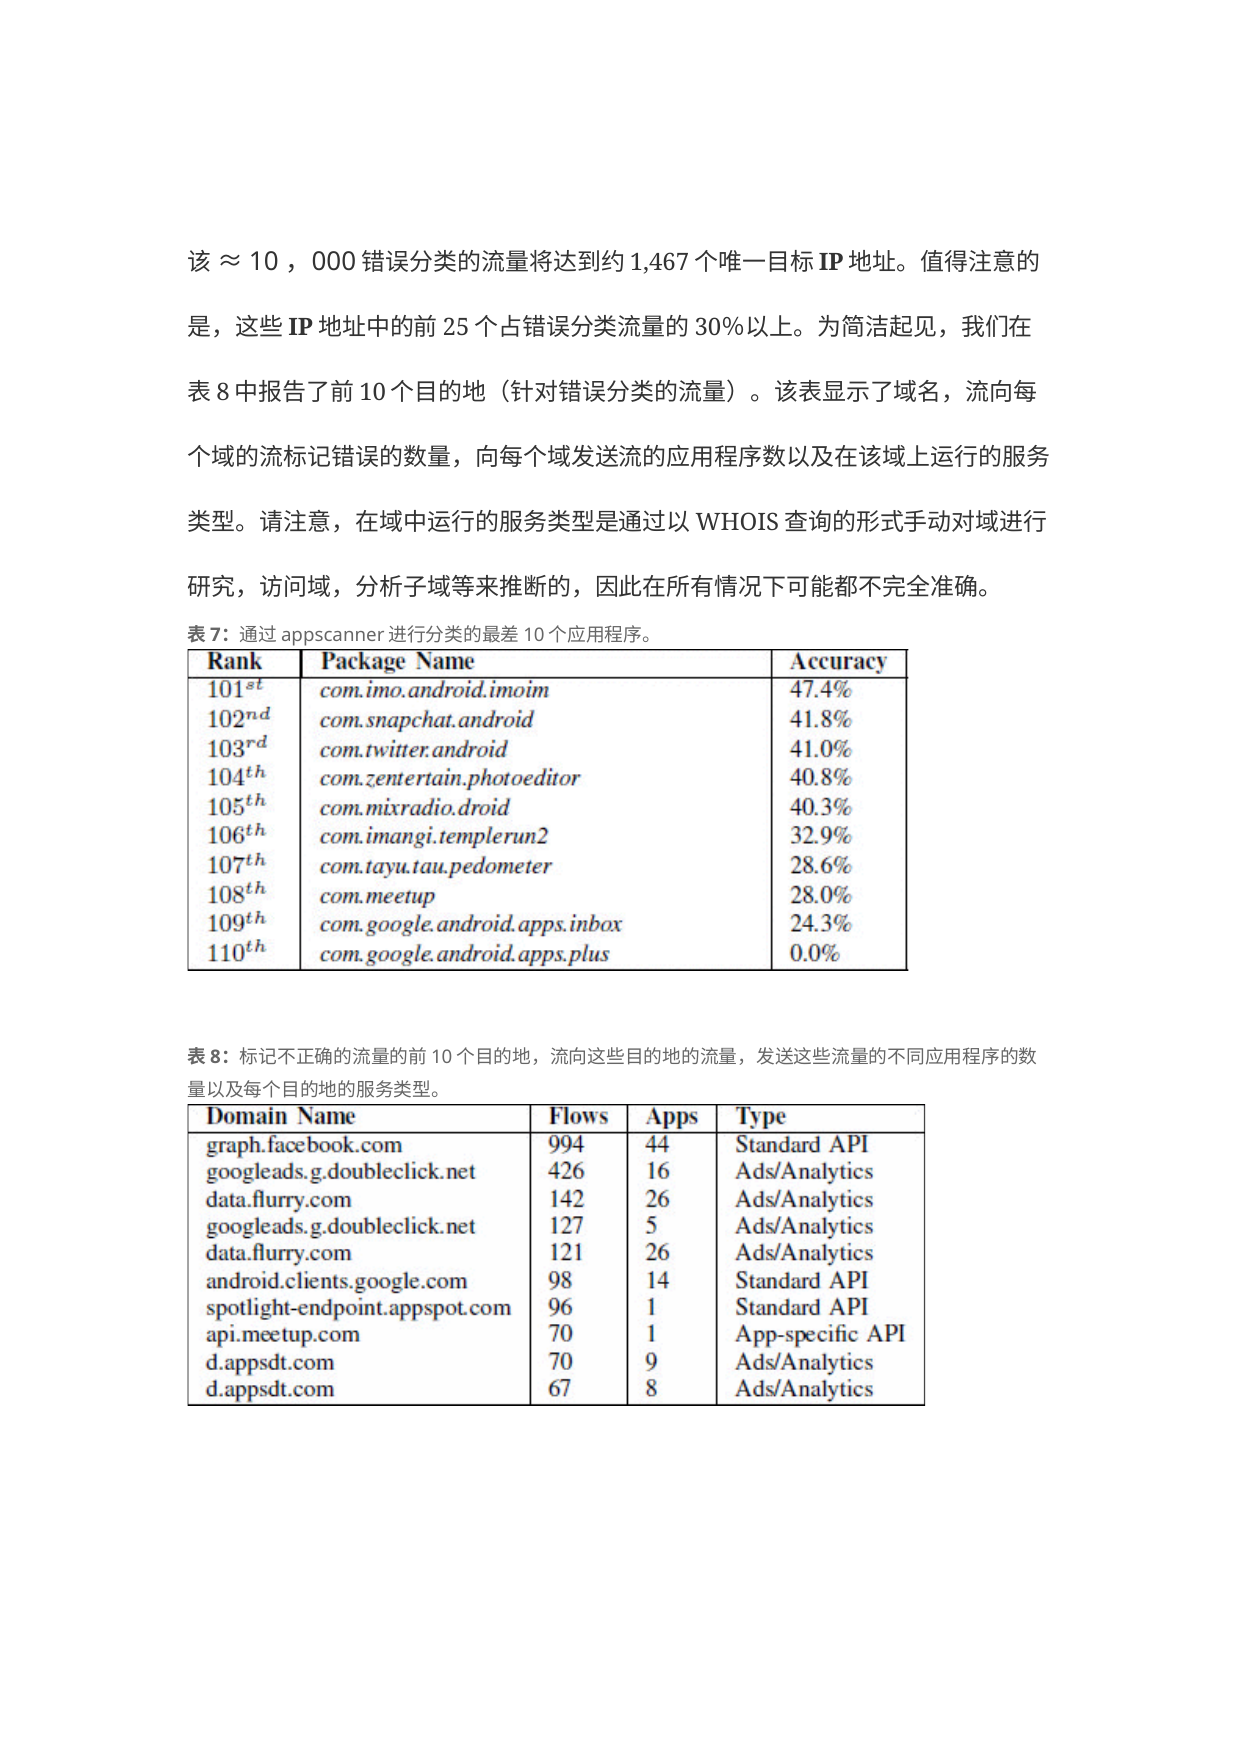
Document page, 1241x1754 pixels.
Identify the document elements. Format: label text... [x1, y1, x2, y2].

picture [187, 1104, 926, 1406]
text 表7：通过appscanner进行分类的最差10个应用程序。 [187, 617, 1053, 649]
text 表8：标记不正确的流量的前10个目的地，流向这些目的地的流量，发送这些流量的不同应用程序的数量以及每个目的地的服务类型。 [187, 1039, 1053, 1104]
picture [187, 649, 909, 971]
text 该 ≈ 10 ，000错误分类的流量将达到约1,467个唯一目标IP地址。值得注意的是，这些IP地址中的前25个占错误分类流量的30％以上。为简洁起见，我们在表8中报告了前10个目的地（针对错误分类的流量）。该表显示了域名，流向每个域的流标记错误的数量，向每个域发送流的应用程序数以及在该域上运行的服务类型。请注意，在域中运行的服务类型是通过以WHOIS查询的形式手动对域进行研究，访问域，分析子域等来推断的，因此在所有情况下可能都不完全准确。 [187, 227, 1053, 617]
